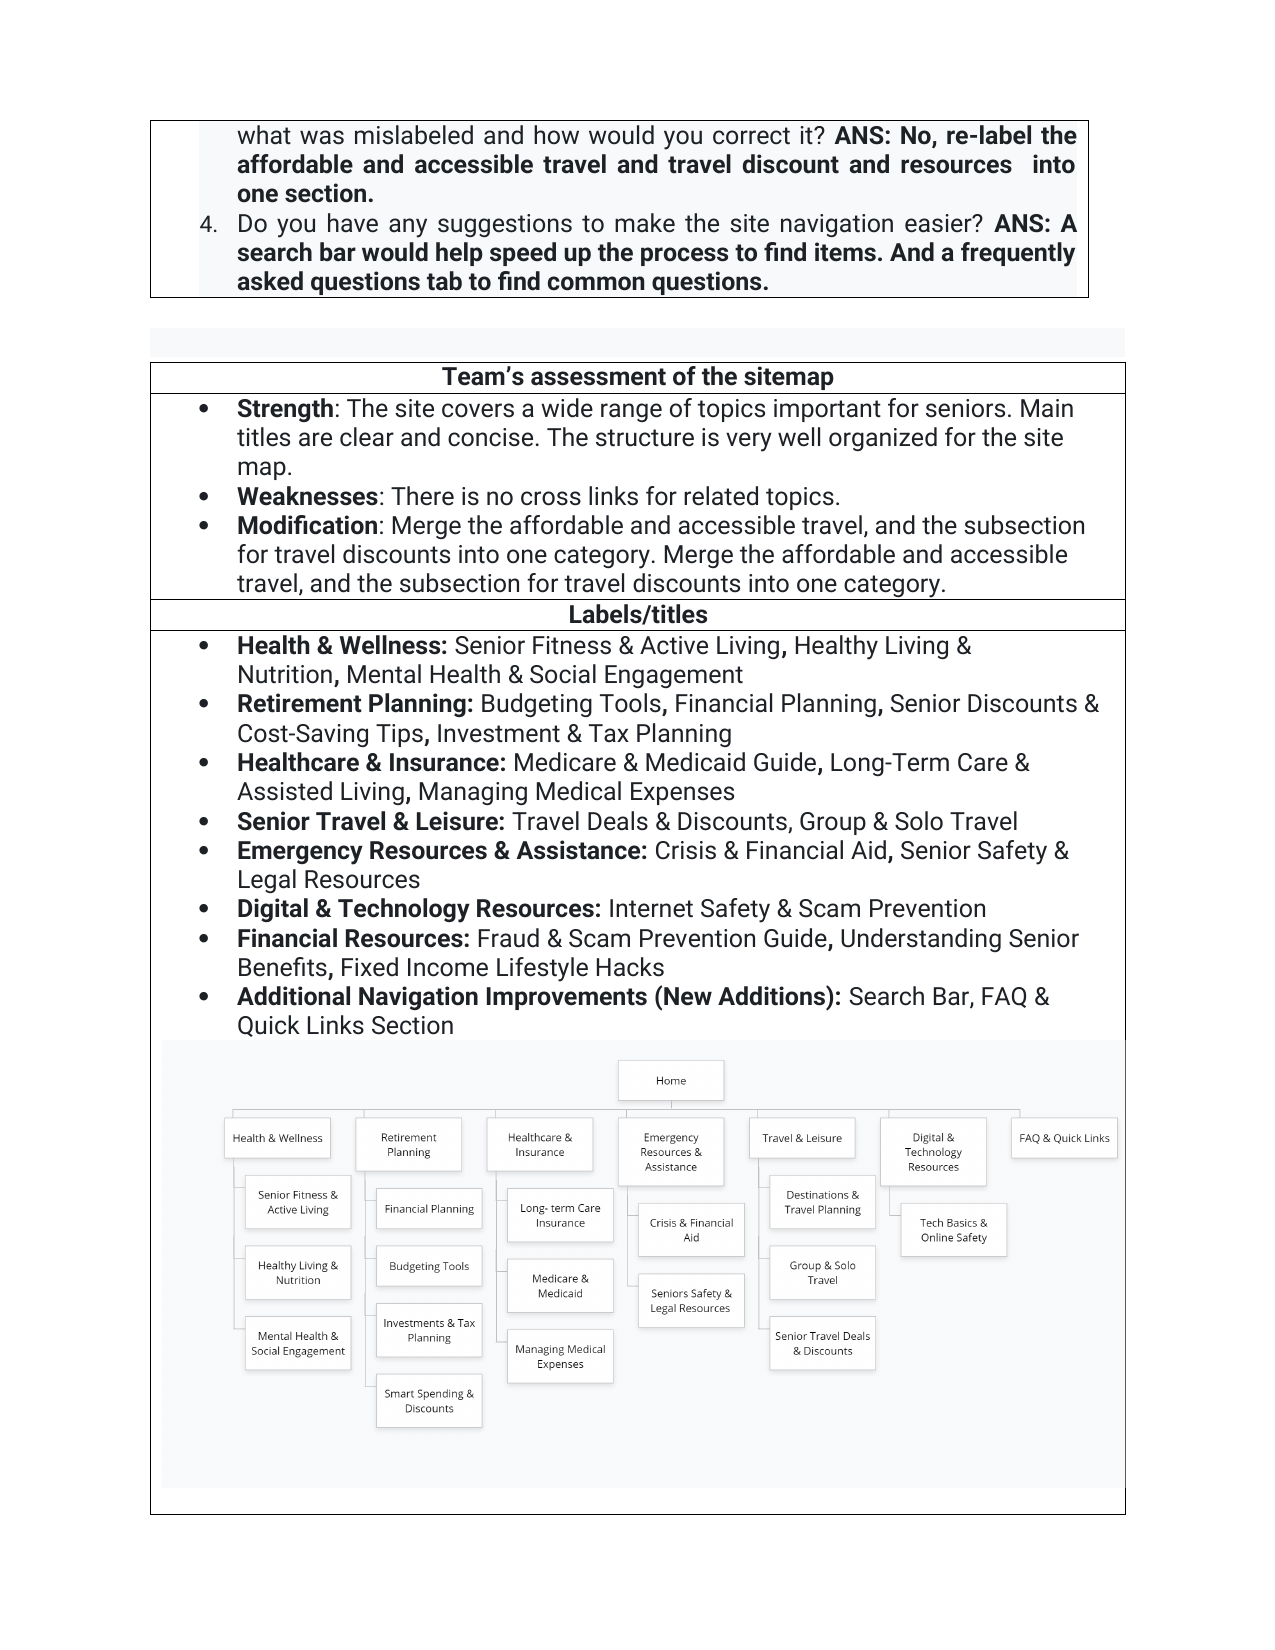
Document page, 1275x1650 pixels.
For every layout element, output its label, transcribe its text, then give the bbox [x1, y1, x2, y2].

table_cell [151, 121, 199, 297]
picture [161, 1040, 1126, 1488]
table_cell Health & Wellness: Senior Fitness & Active Living, Healthy Living & Nutrition, Mental Health & Social Engagement Retirement Planning: Budgeting Tools, Financial Planning, Senior Discounts & Cost-Saving Tips, Investment & Tax Planning Healthcare & Insurance: Medicare & Medicaid Guide, Long-Term Care & Assisted Living, Managing Medical Expenses Senior Travel & Leisure: Travel Deals & Discounts, Group & Solo Travel Emergency Resources & Assistance: Crisis & Financial Aid, Senior Safety & Legal Resources Digital & Technology Resources: Internet Safety & Scam Prevention Financial Resources: Fraud & Scam Prevention Guide, Understanding Senior Benefits, Fixed Income Lifestyle Hacks Additional Navigation Improvements (New Additions): Search Bar, FAQ & Quick Links Section [151, 631, 1125, 1514]
table_cell Labels/titles [151, 600, 1125, 630]
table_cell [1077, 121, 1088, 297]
table_header Team’s assessment of the sitemap [151, 363, 1125, 393]
table_cell Strength: The site covers a wide range of topics important for seniors. Main titles are clear and concise. The structure is very well organized for the site map. Weaknesses: There is no cross links for related topics. Modification: Merge the affordable and accessible travel, and the subsection for travel discounts into one category. Merge the affordable and accessible travel, and the subsection for travel discounts into one category. [151, 394, 1125, 599]
